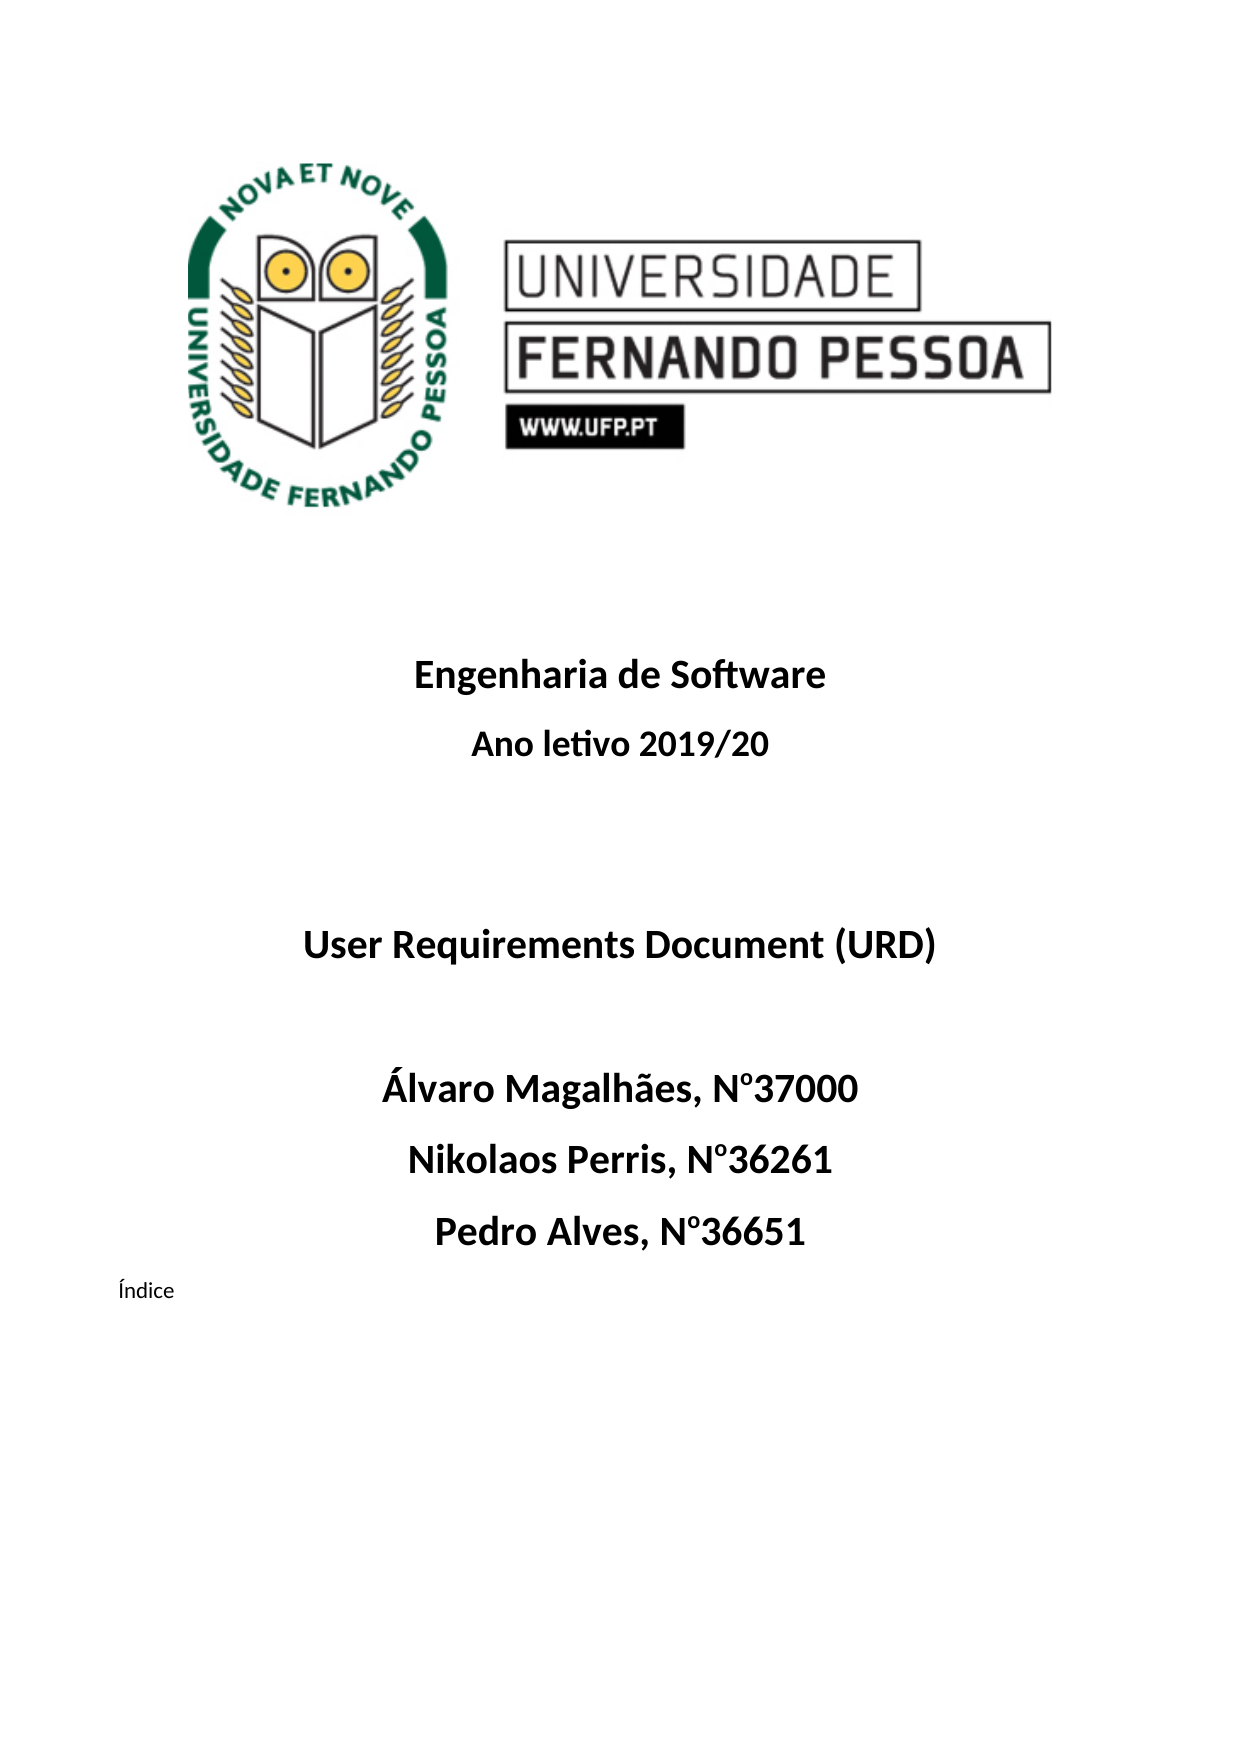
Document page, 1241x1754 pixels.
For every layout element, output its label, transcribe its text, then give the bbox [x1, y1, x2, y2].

text Engenharia de Software [118, 648, 1122, 699]
text Álvaro Magalhães, No37000 [118, 1062, 1122, 1112]
text Nikolaos Perris, No36261 [118, 1133, 1122, 1184]
text Pedro Alves, No36651 [118, 1205, 1122, 1256]
text Ano letivo 2019/20 [118, 720, 1122, 766]
picture [188, 135, 1053, 536]
text Índice [118, 1276, 1122, 1304]
text User Requirements Document (URD) [118, 918, 1122, 969]
